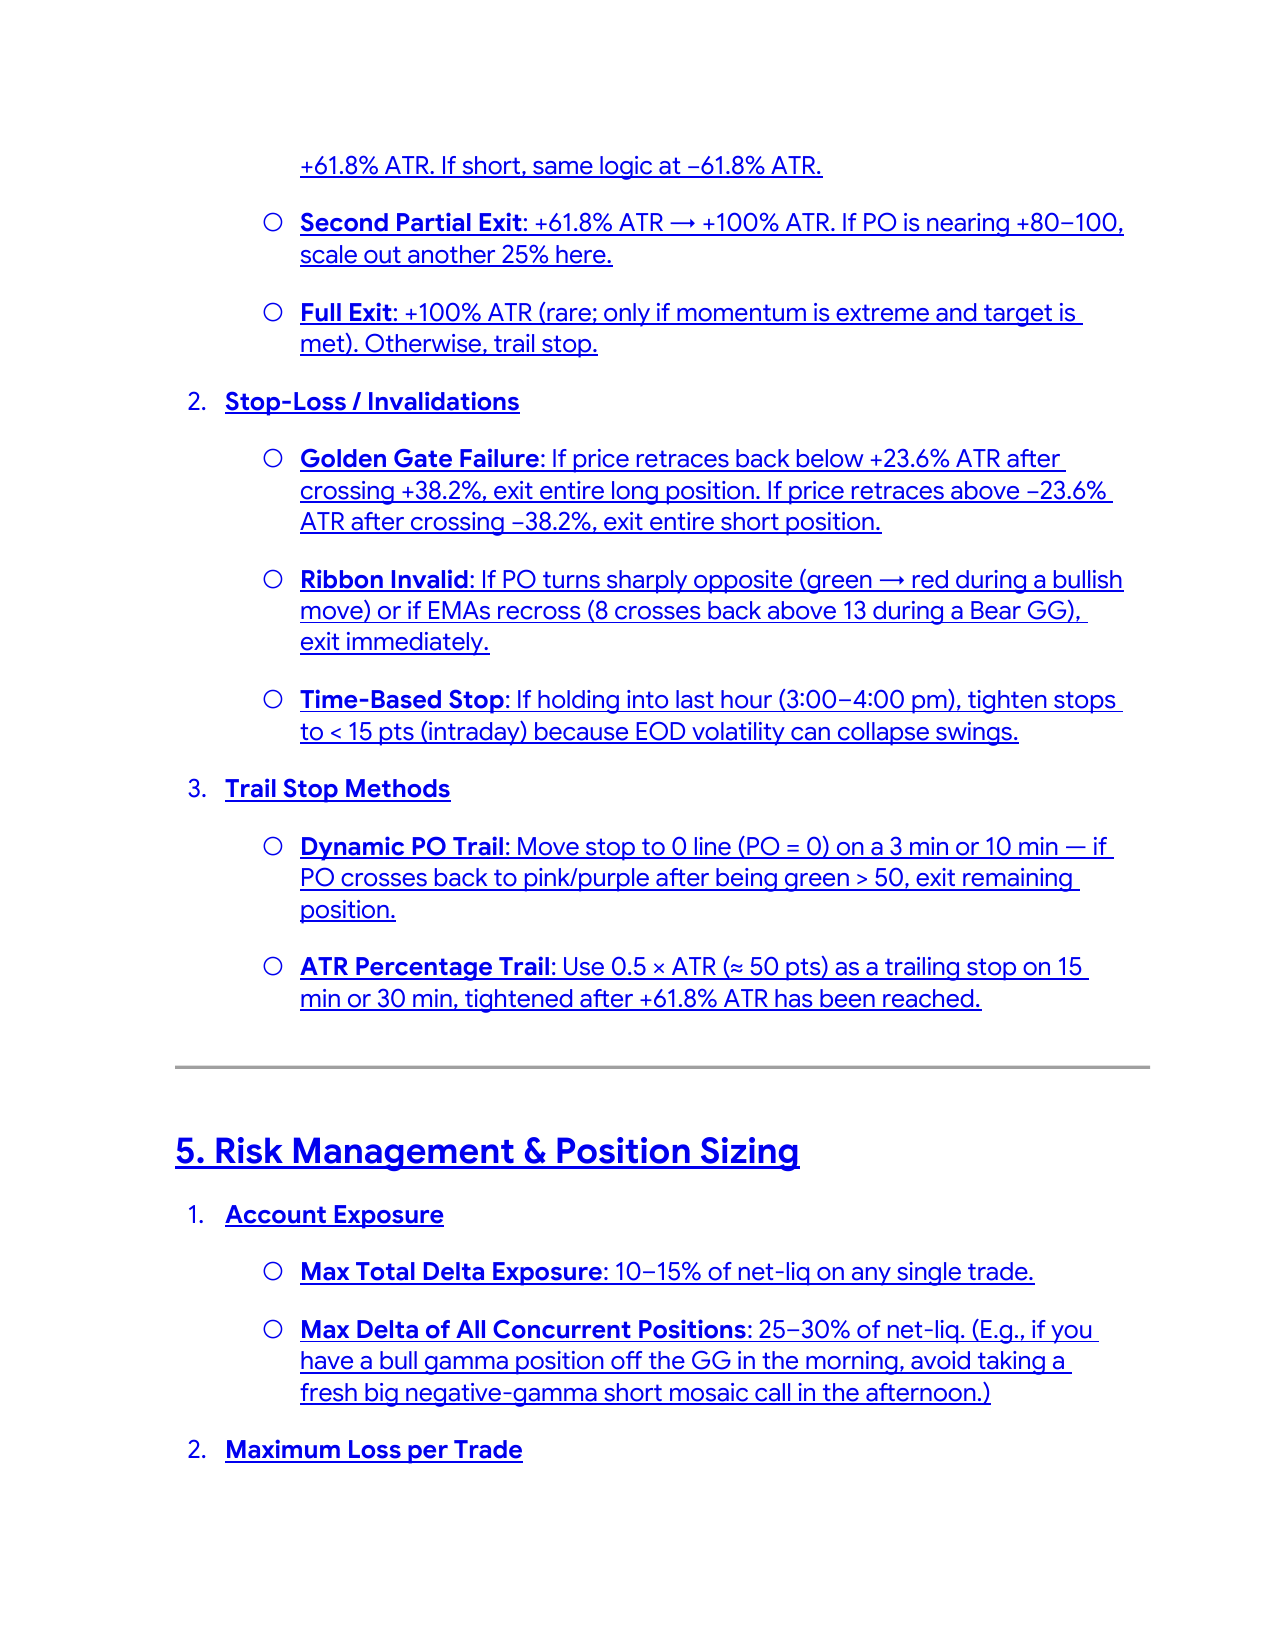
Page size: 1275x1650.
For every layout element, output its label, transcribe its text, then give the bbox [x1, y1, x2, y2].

list Second Partial Exit: +61.8% ATR → +100% ATR. If PO is nearing +80–100, scale out another 25% here. [262, 208, 1125, 297]
list Stop-Loss / Invalidations [187, 386, 1125, 443]
list ATR Percentage Trail: Use 0.5 × ATR (≈ 50 pts) as a trailing stop on 15 min or 30 min, tightened after +61.8% ATR has been reached. [262, 952, 1125, 1041]
list Maximum Loss per Trade [187, 1435, 1125, 1492]
list Time-Based Stop: If holding into last hour (3:00–4:00 pm), tighten stops to < 15 pts (intraday) because EOD volatility can collapse swings. [262, 684, 1125, 773]
list Trail Stop Methods [187, 773, 1125, 831]
list Ribbon Invalid: If PO turns sharply opposite (green → red during a bullish move) or if EMAs recross (8 crosses back above 13 during a Bear GG), exit immediately. [262, 564, 1125, 684]
list Account Exposure [187, 1199, 1125, 1257]
list Max Total Delta Exposure: 10–15% of net-liq on any single trade. [262, 1257, 1125, 1314]
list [262, 150, 1125, 208]
subtitle 5. Risk Management & Position Sizing [175, 1129, 1125, 1174]
list Max Delta of All Concurrent Positions: 25–30% of net-liq. (E.g., if you have a bull gamma position off the GG in the morning, avoid taking a fresh big negative-gamma short mosaic call in the afternoon.) [262, 1314, 1125, 1435]
list Golden Gate Failure: If price retraces back below +23.6% ATR after crossing +38.2%, exit entire long position. If price retraces above −23.6% ATR after crossing −38.2%, exit entire short position. [262, 443, 1125, 564]
list Full Exit: +100% ATR (rare; only if momentum is extreme and target is met). Otherwise, trail stop. [262, 297, 1125, 386]
list Dynamic PO Trail: Move stop to 0 line (PO = 0) on a 3 min or 10 min — if PO crosses back to pink/purple after being green > 50, exit remaining position. [262, 831, 1125, 952]
